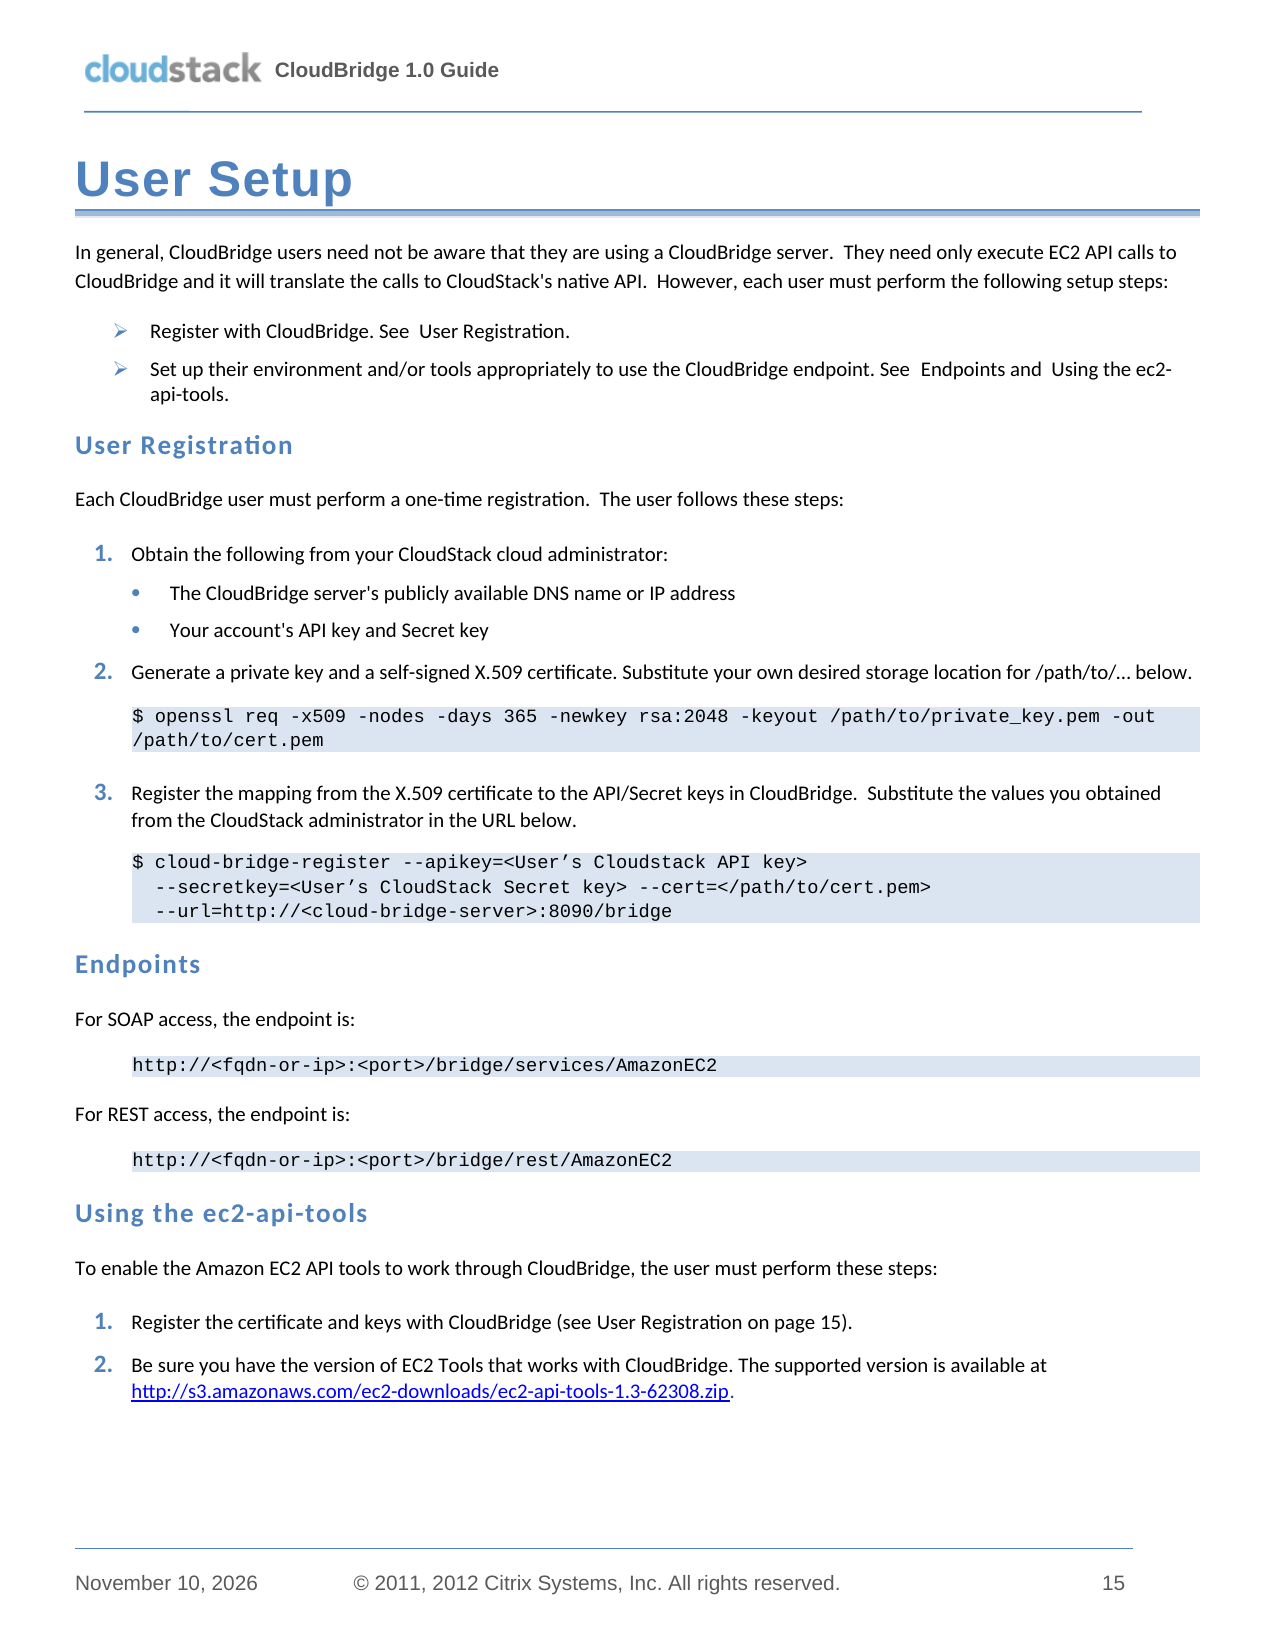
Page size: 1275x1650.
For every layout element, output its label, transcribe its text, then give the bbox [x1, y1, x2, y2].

subtitle Endpoints [75, 947, 1200, 980]
list Register with CloudBridge. See 0 User Registration. [112, 318, 1200, 344]
list Set up their environment and/or tools appropriately to use the CloudBridge endpoint. See 0 Endpoints and 0 Using the ec2-api-tools. [112, 356, 1200, 407]
list The CloudBridge server's publicly available DNS name or IP address [132, 580, 1200, 605]
list Register the certificate and keys with CloudBridge (see User Registration on page 14). [94, 1305, 1200, 1336]
list Your account's API key and Secret key [132, 618, 1200, 643]
text To enable the Amazon EC2 API tools to work through CloudBridge, the user must perform these steps: [75, 1255, 1200, 1281]
subtitle User Registration [75, 428, 1200, 461]
text http://<fqdn-or-ip>:<port>/bridge/services/AmazonEC2 [132, 1056, 1200, 1077]
text Each CloudBridge user must perform a one-time registration. The user follows these steps: [75, 487, 1200, 512]
text http://<fqdn-or-ip>:<port>/bridge/rest/AmazonEC2 [132, 1151, 1200, 1172]
text For SOAP access, the endpoint is: [75, 1006, 1200, 1031]
list Be sure you have the version of EC2 Tools that works with CloudBridge. The supported version is available at http://s3.amazonaws.com/ec2-downloads/ec2-api-tools-1.3-62308.zip. [94, 1348, 1200, 1404]
text For REST access, the endpoint is: [75, 1101, 1200, 1127]
list Obtain the following from your CloudStack cloud administrator: [94, 537, 1200, 567]
text In general, CloudBridge users need not be aware that they are using a CloudBridge server. They need only execute EC2 API calls to CloudBridge and it will translate the calls to CloudStack's native API. However, each user must perform the following setup steps: [75, 239, 1200, 294]
text $ cloud-bridge-register --apikey=<User’s Cloudstack API key> --secretkey=<User’s CloudStack Secret key> --cert=</path/to/cert.pem> --url=http://<cloud-bridge-server>:8090/bridge [132, 853, 1200, 923]
list Generate a private key and a self-signed X.509 certificate. Substitute your own desired storage location for /path/to/… below. [94, 656, 1200, 686]
picture [75, 45, 275, 95]
list Register the mapping from the X.509 certificate to the API/Secret keys in CloudBridge. Substitute the values you obtained from the CloudStack administrator in the URL below. [94, 776, 1200, 832]
subtitle User Setup [75, 149, 1200, 209]
subtitle Using the ec2-api-tools [75, 1196, 1200, 1229]
text $ openssl req -x509 -nodes -days 365 -newkey rsa:2048 -keyout /path/to/private_key.pem -out /path/to/cert.pem [132, 707, 1200, 752]
